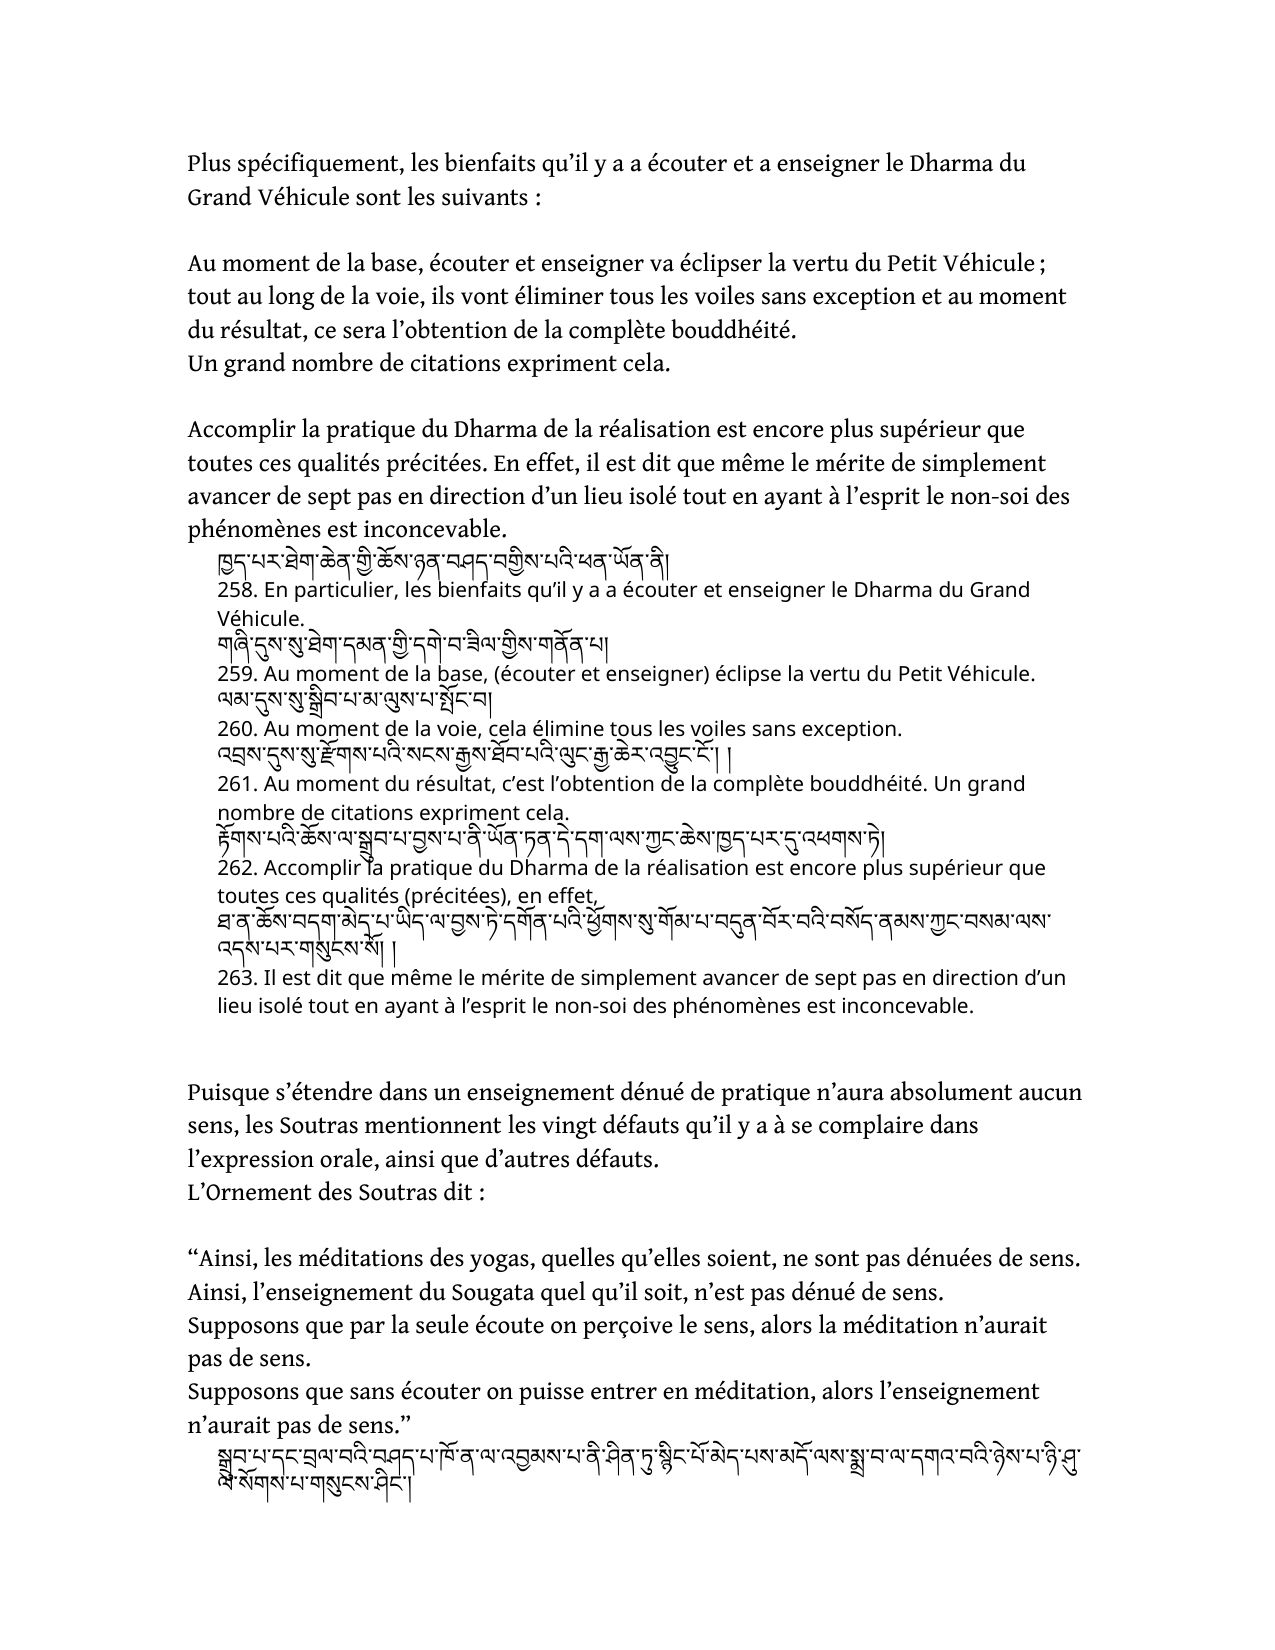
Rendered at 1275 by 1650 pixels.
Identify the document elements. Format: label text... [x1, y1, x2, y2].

text ཁྱད་པར་ཐེག་ཆེན་གྱི་ཆོས་ཉན་བཤད་བགྱིས་པའི་ཕན་ཡོན་ནི། 258. En particulier, les bienfaits qu’il y a a écouter et enseigner le Dharma du Grand Véhicule. གཞི་དུས་སུ་ཐེག་དམན་གྱི་དགེ་བ་ཟིལ་གྱིས་གནོན་པ། 259. Au moment de la base, (écouter et enseigner) éclipse la vertu du Petit Véhicule. ལམ་དུས་སུ་སྒྲིབ་པ་མ་ལུས་པ་སྤོང་བ། 260. Au moment de la voie, cela élimine tous les voiles sans exception. འབྲས་དུས་སུ་རྫོགས་པའི་སངས་རྒྱས་ཐོབ་པའི་ལུང་རྒྱ་ཆེར་འབྱུང་ངོ༌། ། 261. Au moment du résultat, c’est l’obtention de la complète bouddhéité. Un grand nombre de citations expriment cela. རྟོགས་པའི་ཆོས་ལ་སྒྲུབ་པ་བྱས་པ་ནི་ཡོན་ཏན་དེ་དག་ལས་ཀྱང་ཆེས་ཁྱད་པར་དུ་འཕགས་ཏེ། 262. Accomplir la pratique du Dharma de la réalisation est encore plus supérieur que toutes ces qualités (précitées), en effet, ཐ་ན་ཆོས་བདག་མེད་པ་ཡིད་ལ་བྱས་ཏེ་དགོན་པའི་ཕྱོགས་སུ་གོམ་པ་བདུན་བོར་བའི་བསོད་ནམས་ཀྱང་བསམ་ལས་འདས་པར་གསུངས་སོ། ། 263. Il est dit que même le mérite de simplement avancer de sept pas en direction d’un lieu isolé tout en ayant à l’esprit le non-soi des phénomènes est inconcevable. [217, 549, 1087, 1020]
text Plus spécifiquement, les bienfaits qu’il y a a écouter et a enseigner le Dharma du Grand Véhicule sont les suivants : Au moment de la base, écouter et enseigner va éclipser la vertu du Petit Véhicule ; tout au long de la voie, ils vont éliminer tous les voiles sans exception et au moment du résultat, ce sera l’obtention de la complète bouddhéité. Un grand nombre de citations expriment cela. Accomplir la pratique du Dharma de la réalisation est encore plus supérieur que toutes ces qualités précitées. En effet, il est dit que même le mérite de simplement avancer de sept pas en direction d’un lieu isolé tout en ayant à l’esprit le non-soi des phénomènes est inconcevable. [187, 150, 1087, 544]
text Puisque s’étendre dans un enseignement dénué de pratique n’aura absolument aucun sens, les Soutras mentionnent les vingt défauts qu’il y a à se complaire dans l’expression orale, ainsi que d’autres défauts. L’Ornement des Soutras dit : “Ainsi, les méditations des yogas, quelles qu’elles soient, ne sont pas dénuées de sens. Ainsi, l’enseignement du Sougata quel qu’il soit, n’est pas dénué de sens. Supposons que par la seule écoute on perçoive le sens, alors la méditation n’aurait pas de sens. Supposons que sans écouter on puisse entrer en méditation, alors l’enseignement n’aurait pas de sens.” [187, 1079, 1087, 1440]
